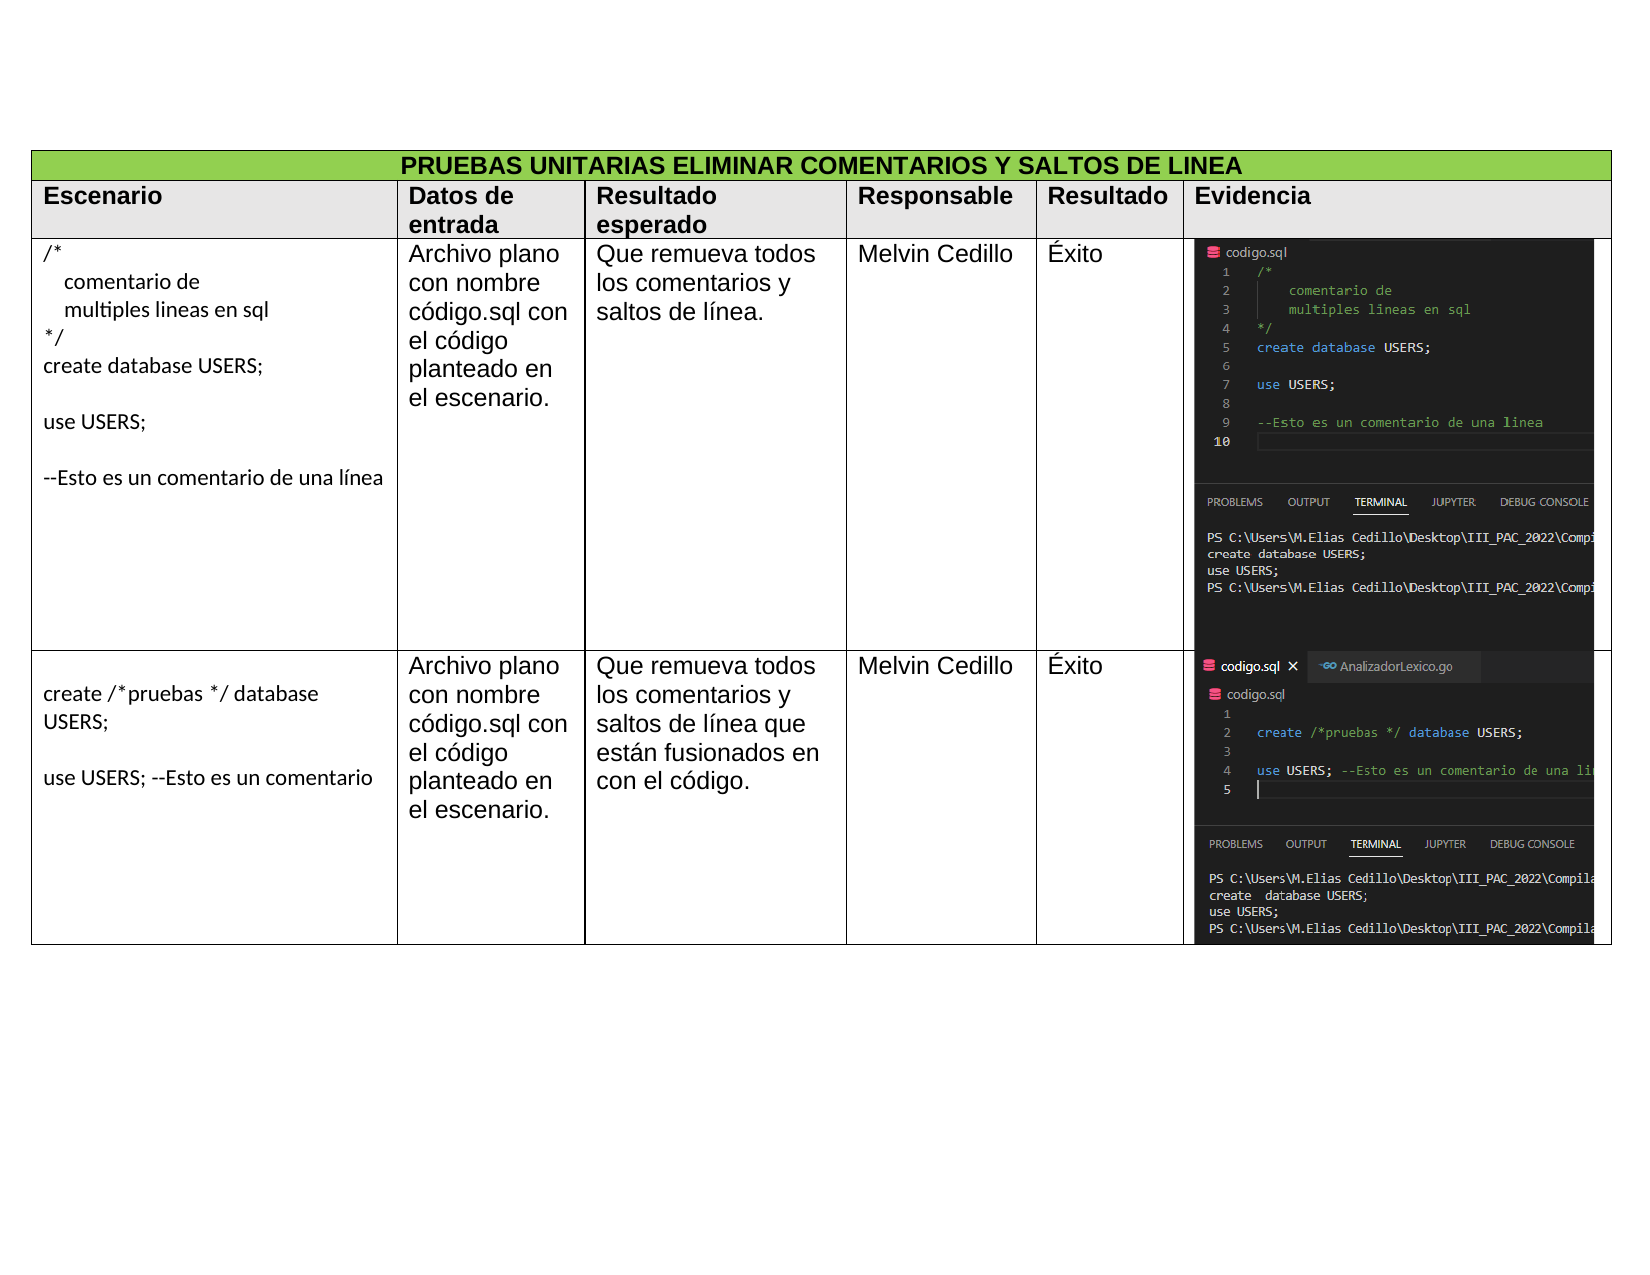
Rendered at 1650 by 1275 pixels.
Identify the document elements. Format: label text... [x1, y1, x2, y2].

picture [1194, 239, 1595, 944]
table_cell [1595, 651, 1611, 943]
table_cell /* comentario de multiples lineas en sql */ create database USERS; use USERS; --Esto es un comentario de una línea [32, 239, 397, 650]
table_cell Escenario [32, 181, 397, 238]
table_cell Melvin Cedillo [847, 651, 1036, 943]
table_cell [1595, 239, 1611, 650]
table_cell Resultado esperado [586, 181, 846, 238]
table_cell Responsable [847, 181, 1036, 238]
table_cell Resultado [1037, 181, 1183, 238]
table_cell Que remueva todos los comentarios y saltos de línea que están fusionados en con el código. [586, 651, 846, 943]
table_cell Evidencia [1184, 181, 1611, 238]
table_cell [398, 651, 584, 943]
table_cell [1184, 651, 1194, 943]
table_cell Que remueva todos los comentarios y saltos de línea. [586, 239, 846, 650]
table_header PRUEBAS UNITARIAS ELIMINAR COMENTARIOS Y SALTOS DE LINEA [32, 151, 1611, 180]
table_cell Melvin Cedillo [847, 239, 1036, 650]
table_cell create /*pruebas */ database USERS; use USERS; --Esto es un comentario [32, 651, 397, 943]
table_cell Archivo plano con nombre código.sql con el código planteado en el escenario. [398, 239, 584, 650]
table_cell [1184, 239, 1194, 650]
table_cell Éxito [1037, 651, 1183, 943]
table_cell Datos de entrada [398, 181, 584, 238]
table_cell Éxito [1037, 239, 1183, 650]
